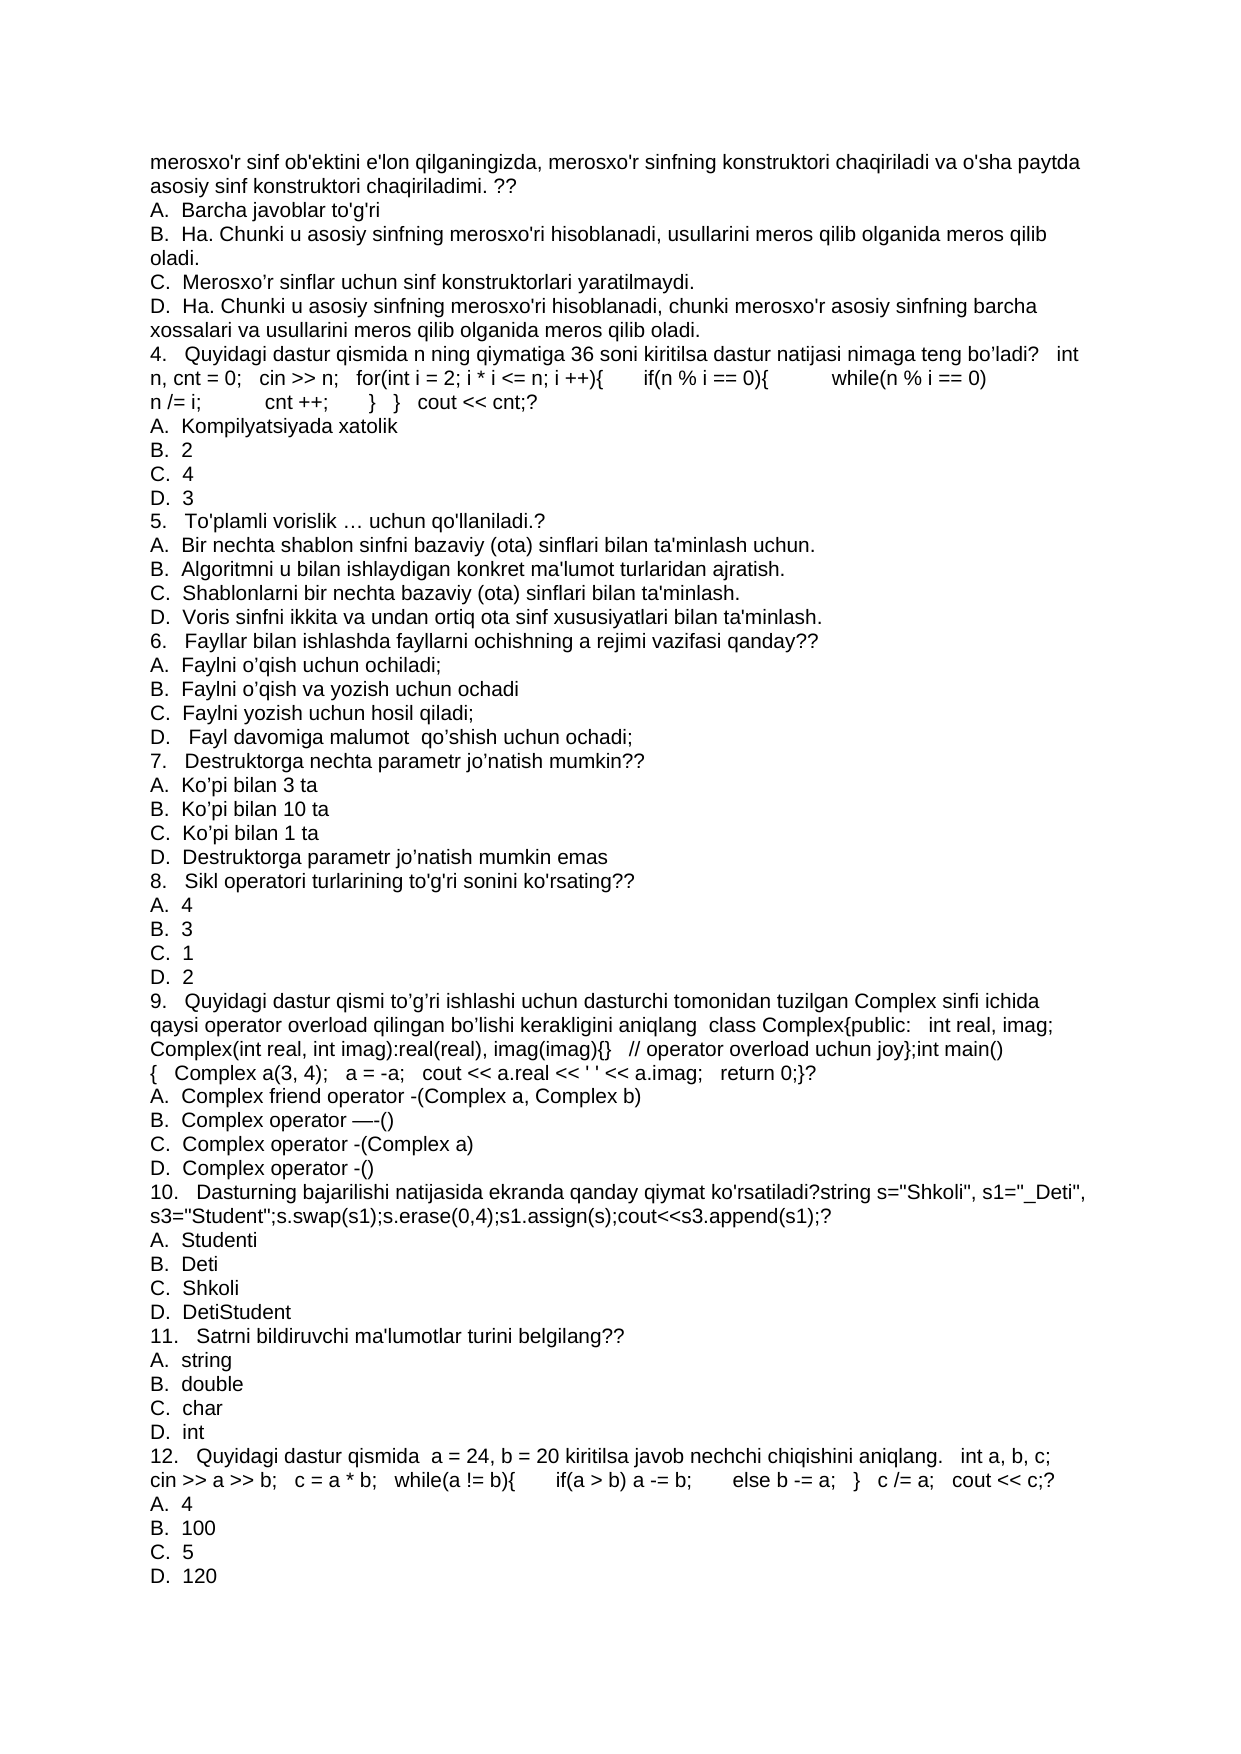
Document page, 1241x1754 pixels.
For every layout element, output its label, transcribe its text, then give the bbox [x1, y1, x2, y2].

text D. Ha. Chunki u asosiy sinfning merosxo'ri hisoblanadi, chunki merosxo'r asosiy sinfning barcha xossalari va usullarini meros qilib olganida meros qilib oladi. [150, 294, 1090, 342]
text D. 2 [150, 964, 1090, 988]
text 11. Satrni bildiruvchi ma'lumotlar turini belgilang?? [150, 1324, 1090, 1348]
text B. Ha. Chunki u asosiy sinfning merosxo'ri hisoblanadi, usullarini meros qilib olganida meros qilib oladi. [150, 222, 1090, 270]
text C. Complex operator -(Complex a) [150, 1132, 1090, 1156]
text A. Ko’pi bilan 3 ta [150, 773, 1090, 797]
text B. Faylni o’qish va yozish uchun ochadi [150, 677, 1090, 701]
text C. Faylni yozish uchun hosil qiladi; [150, 701, 1090, 725]
text C. Ko’pi bilan 1 ta [150, 821, 1090, 845]
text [150, 150, 1090, 198]
text D. int [150, 1420, 1090, 1444]
text D. Complex operator -() [150, 1156, 1090, 1180]
text A. string [150, 1348, 1090, 1372]
text B. Complex operator —-() [150, 1108, 1090, 1132]
text 6. Fayllar bilan ishlashda fayllarni ochishning a rejimi vazifasi qanday?? [150, 629, 1090, 653]
text C. 4 [150, 461, 1090, 485]
text B. Deti [150, 1252, 1090, 1276]
text C. char [150, 1396, 1090, 1420]
text A. Complex friend operator -(Complex a, Complex b) [150, 1084, 1090, 1108]
text C. Merosxo’r sinflar uchun sinf konstruktorlari yaratilmaydi. [150, 270, 1090, 294]
text 8. Sikl operatori turlarining to'g'ri sonini ko'rsating?? [150, 869, 1090, 893]
text B. double [150, 1372, 1090, 1396]
text D. 3 [150, 485, 1090, 509]
text A. 4 [150, 1492, 1090, 1516]
text C. Shkoli [150, 1276, 1090, 1300]
text C. 5 [150, 1539, 1090, 1563]
text B. 3 [150, 917, 1090, 941]
text B. Algoritmni u bilan ishlaydigan konkret ma'lumot turlaridan ajratish. [150, 557, 1090, 581]
text 7. Destruktorga nechta parametr jo’natish mumkin?? [150, 749, 1090, 773]
text D. 120 [150, 1563, 1090, 1587]
text C. Shablonlarni bir nechta bazaviy (ota) sinflari bilan ta'minlash. [150, 581, 1090, 605]
text A. Studenti [150, 1228, 1090, 1252]
text A. Faylni o’qish uchun ochiladi; [150, 653, 1090, 677]
text D. Voris sinfni ikkita va undan ortiq ota sinf xususiyatlari bilan ta'minlash. [150, 605, 1090, 629]
text 12. Quyidagi dastur qismida a = 24, b = 20 kiritilsa javob nechchi chiqishini aniqlang. int a, b, c; cin >> a >> b; c = a * b; while(a != b){ if(a > b) a -= b; else b -= a; } c /= a; cout << c;? [150, 1444, 1090, 1492]
text 9. Quyidagi dastur qismi to’g’ri ishlashi uchun dasturchi tomonidan tuzilgan Complex sinfi ichida qaysi operator overload qilingan bo’lishi kerakligini aniqlang class Complex{public: int real, imag; Complex(int real, int imag):real(real), imag(imag){} // operator overload uchun joy};int main(){ Complex a(3, 4); a = -a; cout << a.real << ' ' << a.imag; return 0;}? [150, 988, 1090, 1084]
text A. Barcha javoblar to'g'ri [150, 198, 1090, 222]
text A. Bir nechta shablon sinfni bazaviy (ota) sinflari bilan ta'minlash uchun. [150, 533, 1090, 557]
text 4. Quyidagi dastur qismida n ning qiymatiga 36 soni kiritilsa dastur natijasi nimaga teng bo’ladi? int n, cnt = 0; cin >> n; for(int i = 2; i * i <= n; i ++){ if(n % i == 0){ while(n % i == 0) n /= i; cnt ++; } } cout << cnt;? [150, 342, 1090, 413]
text B. 2 [150, 437, 1090, 461]
text A. Kompilyatsiyada xatolik [150, 413, 1090, 437]
text A. 4 [150, 893, 1090, 917]
text B. 100 [150, 1516, 1090, 1539]
text C. 1 [150, 941, 1090, 964]
text B. Ko’pi bilan 10 ta [150, 797, 1090, 821]
text D. Destruktorga parametr jo’natish mumkin emas [150, 845, 1090, 869]
text 10. Dasturning bajarilishi natijasida ekranda qanday qiymat ko'rsatiladi?string s="Shkoli", s1="_Deti", s3="Student";s.swap(s1);s.erase(0,4);s1.assign(s);cout<<s3.append(s1);? [150, 1180, 1090, 1228]
text 5. To'plamli vorislik … uchun qo'llaniladi.? [150, 509, 1090, 533]
text D. Fayl davomiga malumot qo’shish uchun ochadi; [150, 725, 1090, 749]
text D. DetiStudent [150, 1300, 1090, 1324]
